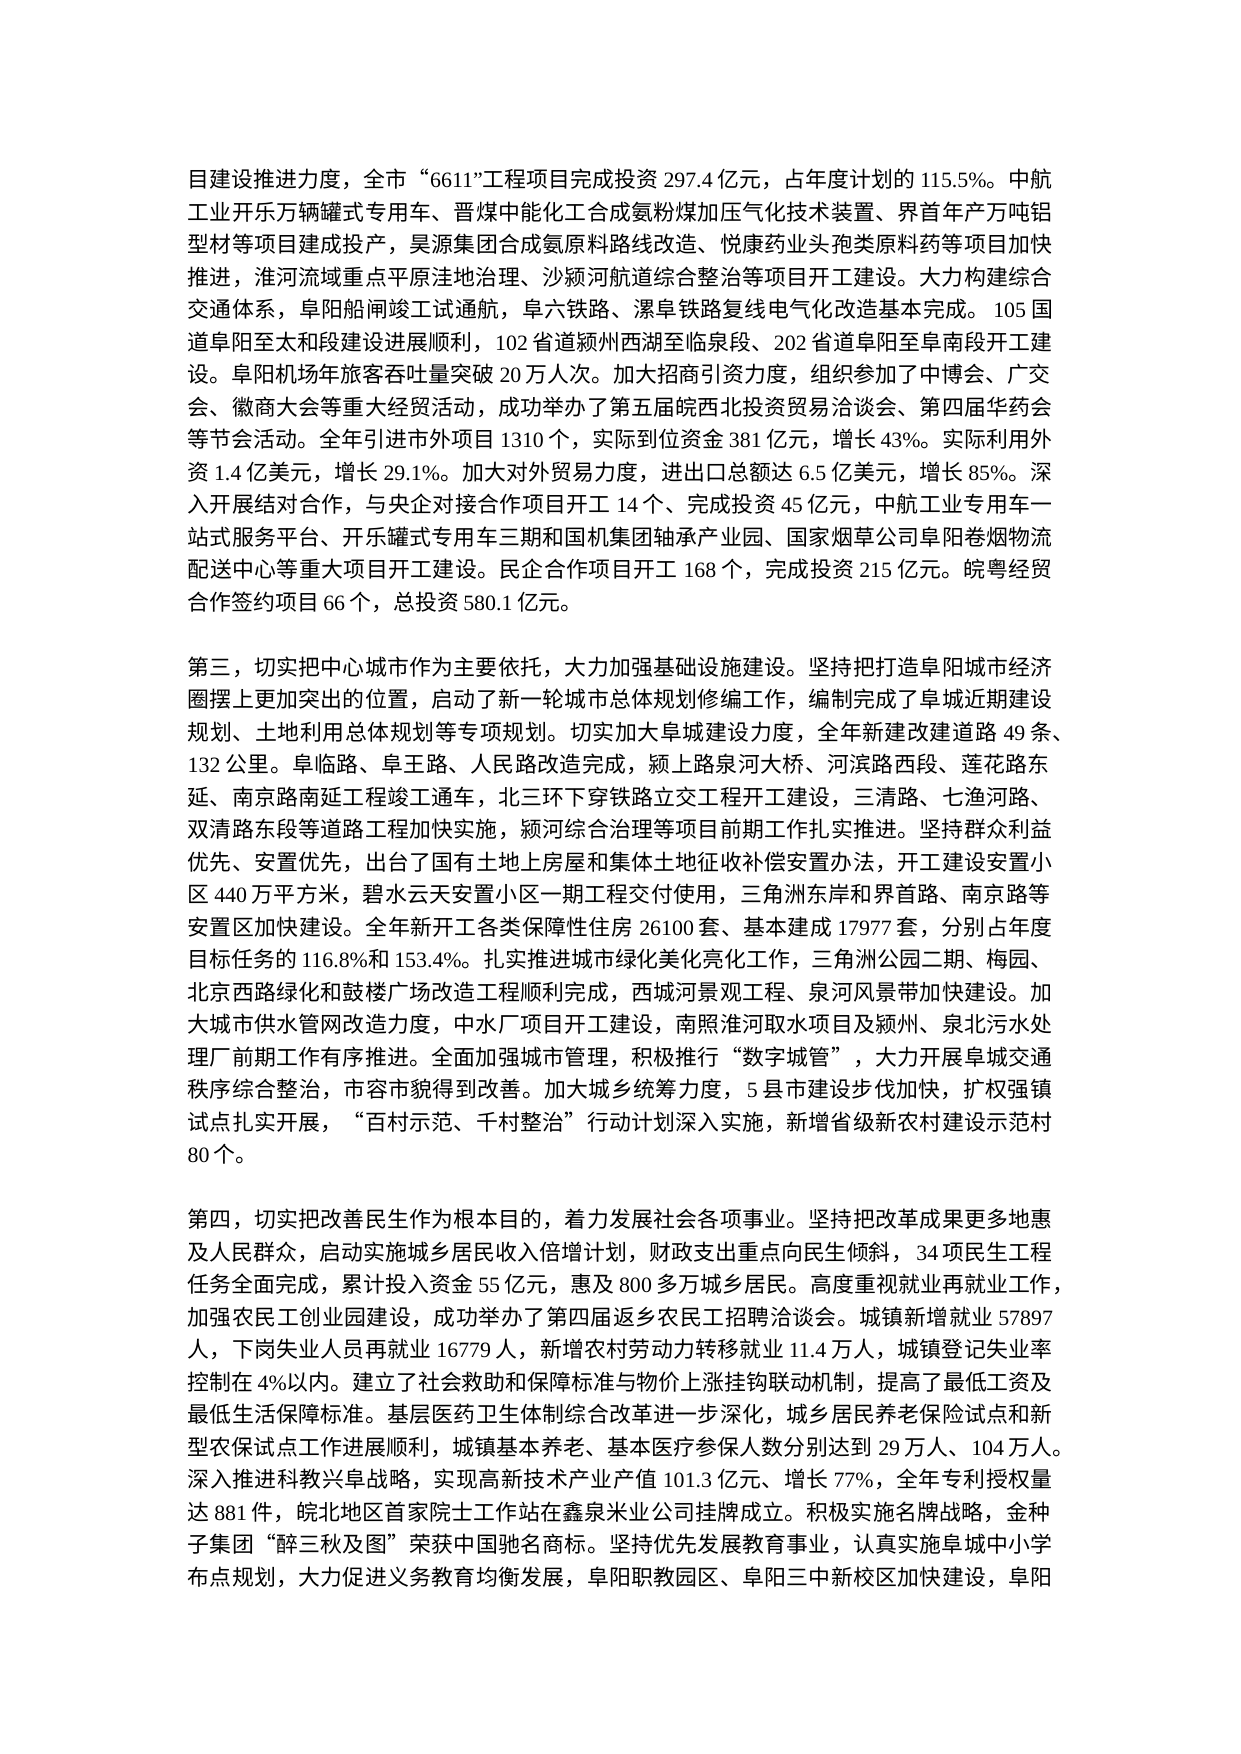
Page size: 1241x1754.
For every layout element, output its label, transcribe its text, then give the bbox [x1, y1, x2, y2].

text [187, 162, 1053, 617]
text 第三，切实把中心城市作为主要依托，大力加强基础设施建设。坚持把打造阜阳城市经济圈摆上更加突出的位置，启动了新一轮城市总体规划修编工作，编制完成了阜城近期建设规划、土地利用总体规划等专项规划。切实加大阜城建设力度，全年新建改建道路49条、132公里。阜临路、阜王路、人民路改造完成，颍上路泉河大桥、河滨路西段、莲花路东延、南京路南延工程竣工通车，北三环下穿铁路立交工程开工建设，三清路、七渔河路、双清路东段等道路工程加快实施，颍河综合治理等项目前期工作扎实推进。坚持群众利益优先、安置优先，出台了国有土地上房屋和集体土地征收补偿安置办法，开工建设安置小区440万平方米，碧水云天安置小区一期工程交付使用，三角洲东岸和界首路、南京路等安置区加快建设。全年新开工各类保障性住房26100套、基本建成17977套，分别占年度目标任务的116.8%和153.4%。扎实推进城市绿化美化亮化工作，三角洲公园二期、梅园、北京西路绿化和鼓楼广场改造工程顺利完成，西城河景观工程、泉河风景带加快建设。加大城市供水管网改造力度，中水厂项目开工建设，南照淮河取水项目及颍州、泉北污水处理厂前期工作有序推进。全面加强城市管理，积极推行“数字城管”，大力开展阜城交通秩序综合整治，市容市貌得到改善。加大城乡统筹力度，5县市建设步伐加快，扩权强镇试点扎实开展，“百村示范、千村整治”行动计划深入实施，新增省级新农村建设示范村80个。 [187, 649, 1053, 1169]
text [187, 1202, 1053, 1592]
